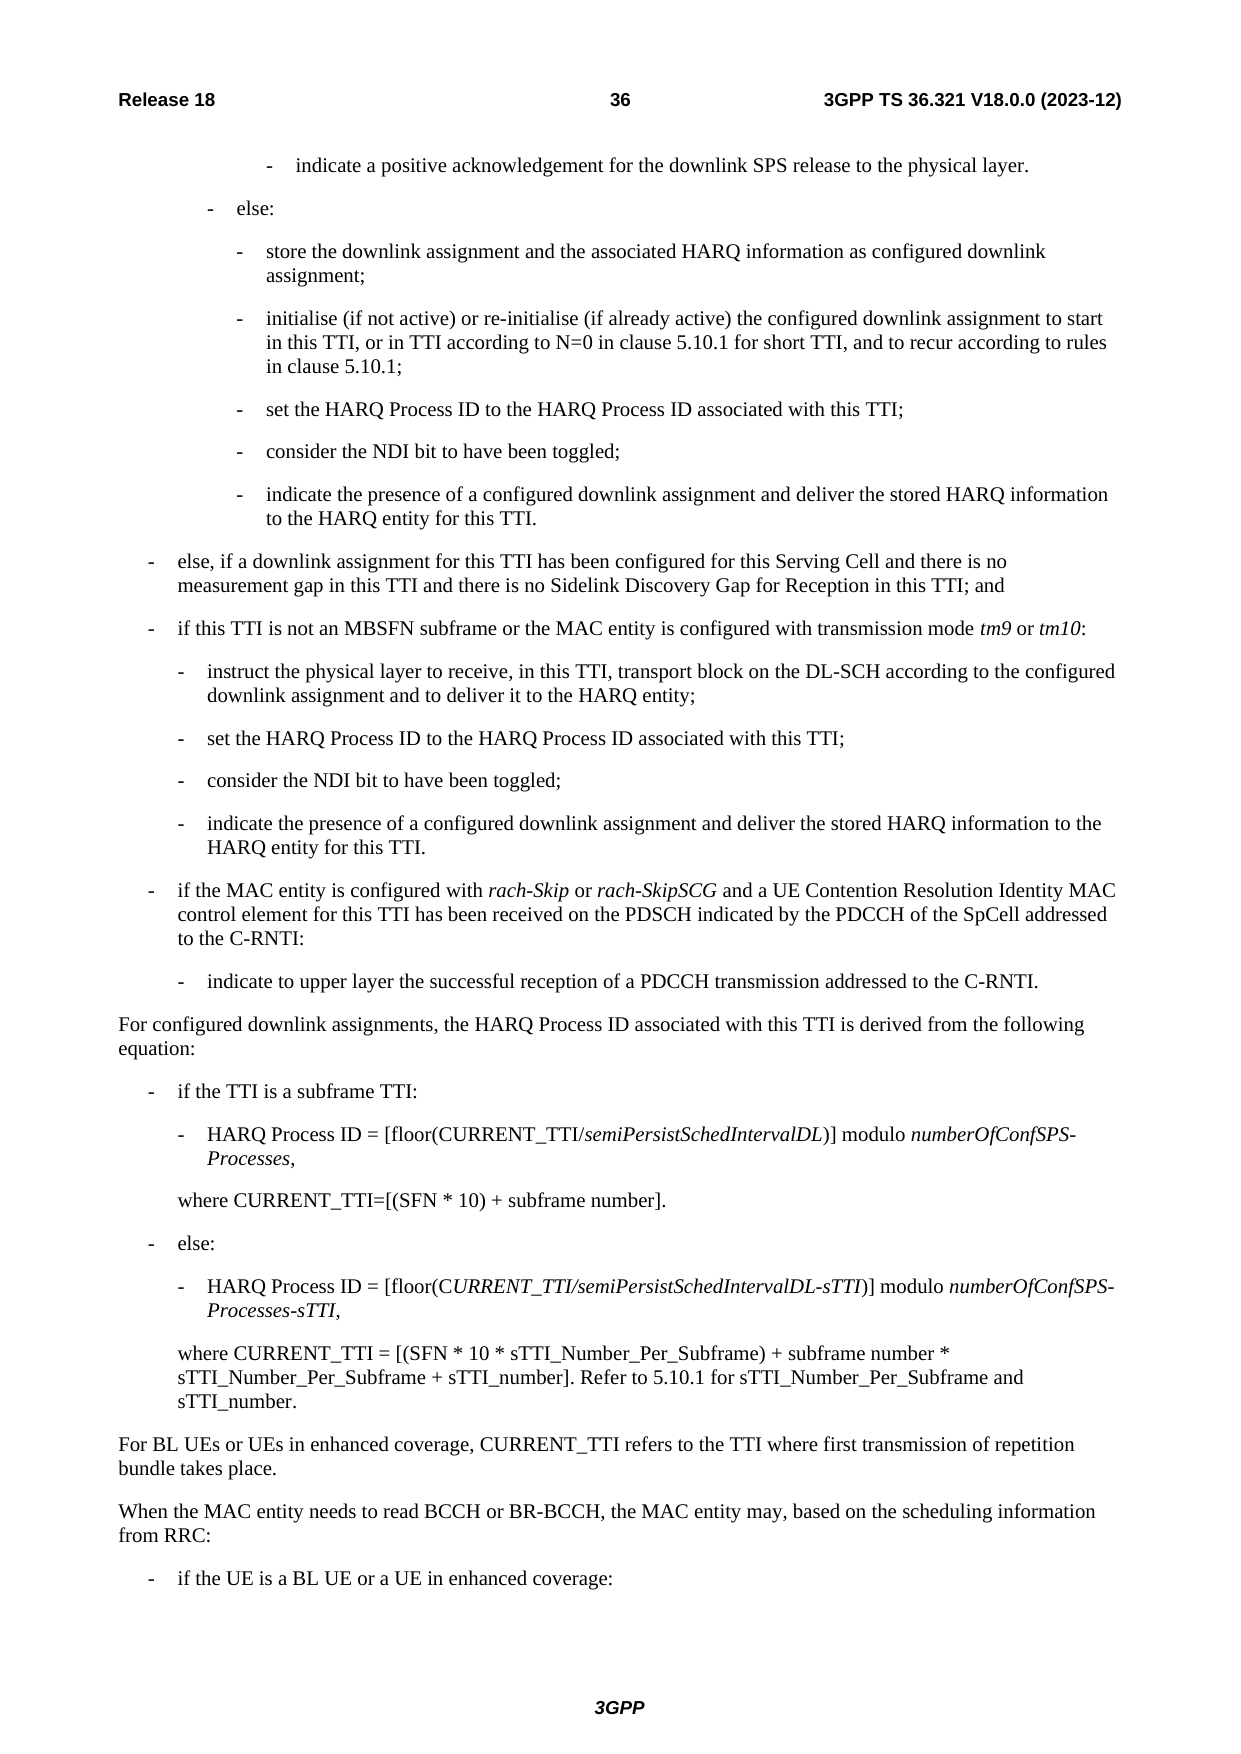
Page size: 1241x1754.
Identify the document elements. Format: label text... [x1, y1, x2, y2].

text - else: [207, 196, 1122, 220]
text - if the MAC entity is configured with rach-Skip or rach-SkipSCG and a UE Contention Resolution Identity MAC control element for this TTI has been received on the PDSCH indicated by the PDCCH of the SpCell addressed to the C-RNTI: [148, 878, 1122, 950]
text - instruct the physical layer to receive, in this TTI, transport block on the DL-SCH according to the configured downlink assignment and to deliver it to the HARQ entity; [177, 659, 1122, 707]
text - if the TTI is a subframe TTI: [148, 1079, 1122, 1103]
text - indicate to upper layer the successful reception of a PDCCH transmission addressed to the C-RNTI. [177, 969, 1122, 993]
text - set the HARQ Process ID to the HARQ Process ID associated with this TTI; [236, 396, 1122, 421]
text - consider the NDI bit to have been toggled; [177, 768, 1122, 792]
text - else, if a downlink assignment for this TTI has been configured for this Serving Cell and there is no measurement gap in this TTI and there is no Sidelink Discovery Gap for Reception in this TTI; and [148, 549, 1122, 597]
text - indicate a positive acknowledgement for the downlink SPS release to the physical layer. [266, 153, 1122, 177]
text When the MAC entity needs to read BCCH or BR-BCCH, the MAC entity may, based on the scheduling information from RRC: [118, 1499, 1122, 1547]
text - indicate the presence of a configured downlink assignment and deliver the stored HARQ information to the HARQ entity for this TTI. [177, 811, 1122, 859]
text - if this TTI is not an MBSFN subframe or the MAC entity is configured with transmission mode tm9 or tm10: [148, 616, 1122, 640]
text - consider the NDI bit to have been toggled; [236, 439, 1122, 463]
text - set the HARQ Process ID to the HARQ Process ID associated with this TTI; [177, 726, 1122, 749]
text - store the downlink assignment and the associated HARQ information as configured downlink assignment; [236, 239, 1122, 287]
text where CURRENT_TTI=[(SFN * 10) + subframe number]. [177, 1188, 1122, 1212]
text - else: [148, 1231, 1122, 1255]
text For configured downlink assignments, the HARQ Process ID associated with this TTI is derived from the following equation: [118, 1012, 1122, 1060]
text - HARQ Process ID = [floor(CURRENT_TTI/semiPersistSchedIntervalDL-sTTI)] modulo numberOfConfSPS-Processes-sTTI, [177, 1274, 1122, 1322]
text - if the UE is a BL UE or a UE in enhanced coverage: [148, 1566, 1122, 1589]
text - indicate the presence of a configured downlink assignment and deliver the stored HARQ information to the HARQ entity for this TTI. [236, 482, 1122, 530]
text For BL UEs or UEs in enhanced coverage, CURRENT_TTI refers to the TTI where first transmission of repetition bundle takes place. [118, 1432, 1122, 1480]
text - initialise (if not active) or re-initialise (if already active) the configured downlink assignment to start in this TTI, or in TTI according to N=0 in clause 5.10.1 for short TTI, and to recur according to rules in clause 5.10.1; [236, 306, 1122, 378]
text - HARQ Process ID = [floor(CURRENT_TTI/semiPersistSchedIntervalDL)] modulo numberOfConfSPS-Processes, [177, 1121, 1122, 1169]
text where CURRENT_TTI = [(SFN * 10 * sTTI_Number_Per_Subframe) + subframe number * sTTI_Number_Per_Subframe + sTTI_number]. Refer to 5.10.1 for sTTI_Number_Per_Subframe and sTTI_number. [177, 1341, 1122, 1413]
